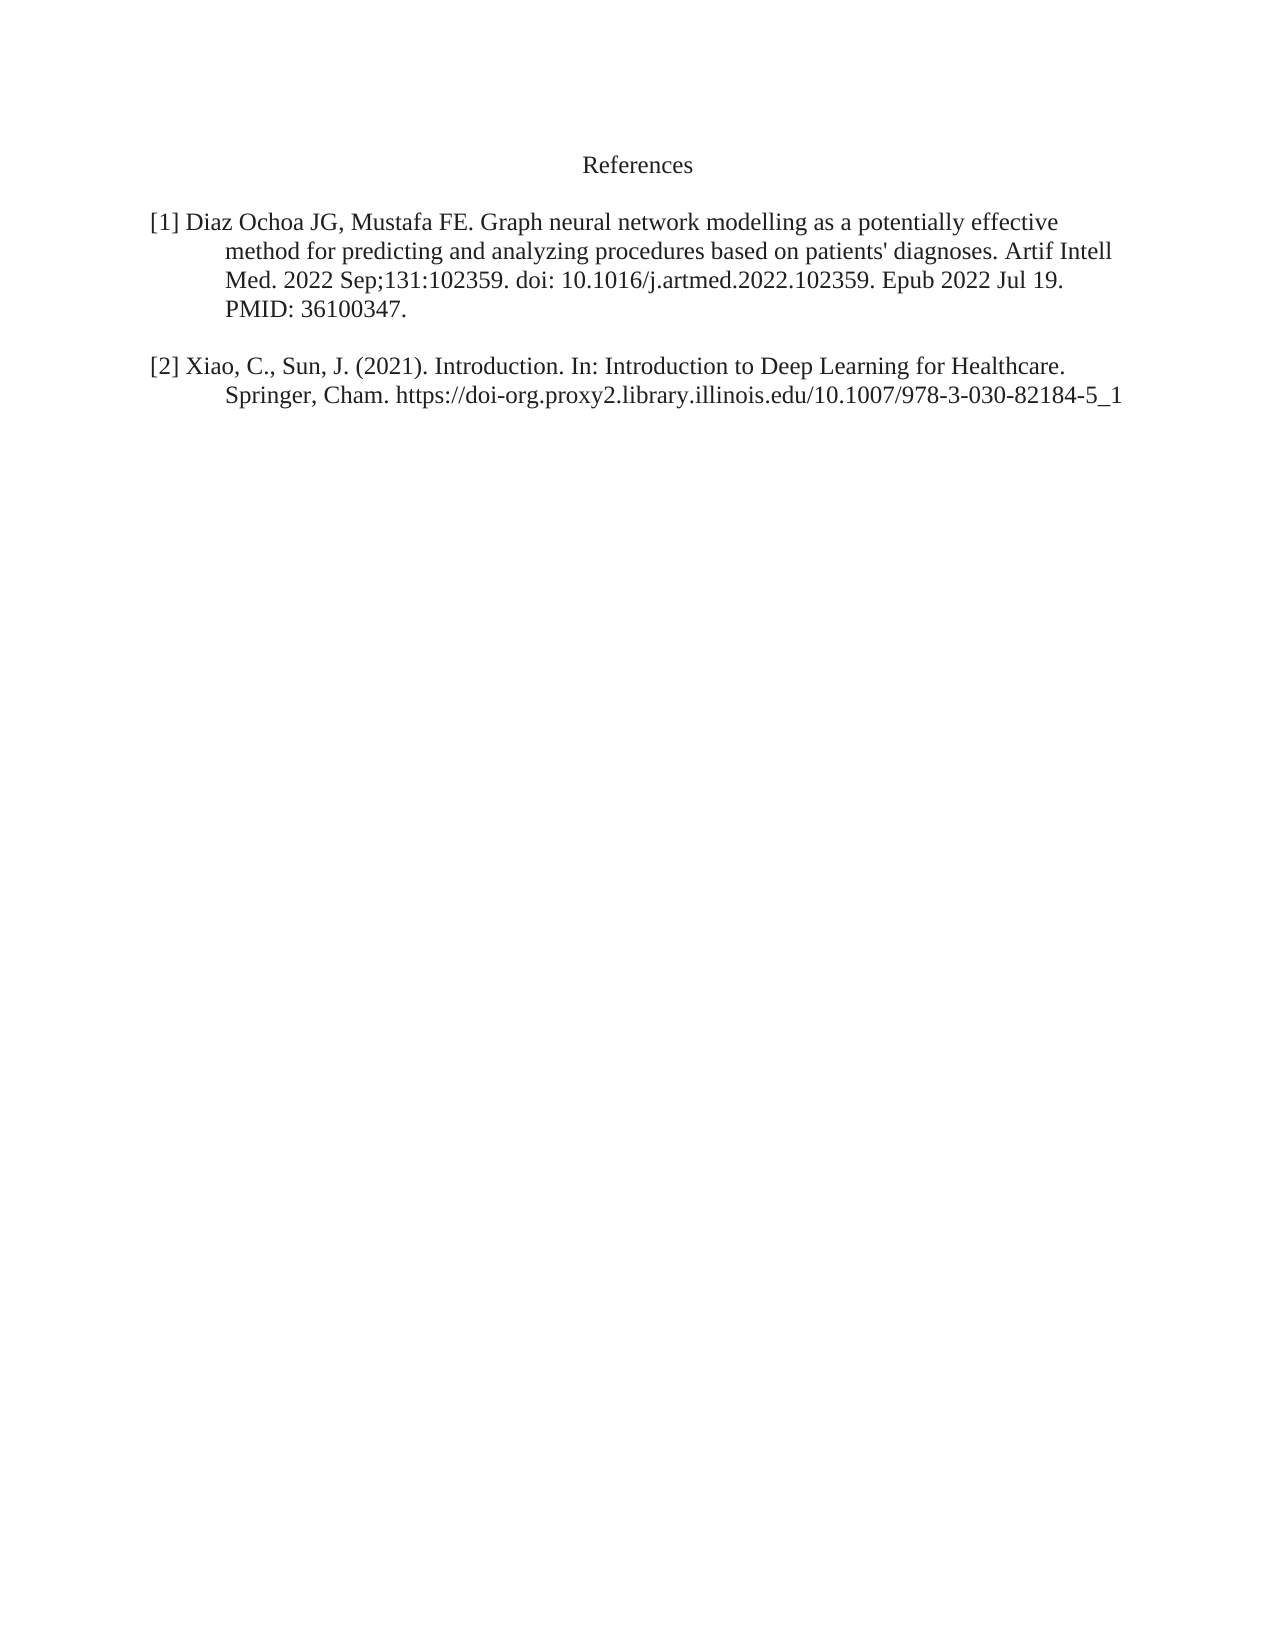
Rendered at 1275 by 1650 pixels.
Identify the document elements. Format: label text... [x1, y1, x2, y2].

text [2] Xiao, C., Sun, J. (2021). Introduction. In: Introduction to Deep Learning for Healthcare. Springer, Cham. https://doi-org.proxy2.library.illinois.edu/10.1007/978-3-030-82184-5_1 [150, 351, 1125, 409]
text References [150, 150, 1125, 179]
text [1] Diaz Ochoa JG, Mustafa FE. Graph neural network modelling as a potentially effective method for predicting and analyzing procedures based on patients' diagnoses. Artif Intell Med. 2022 Sep;131:102359. doi: 10.1016/j.artmed.2022.102359. Epub 2022 Jul 19. PMID: 36100347. [150, 207, 1125, 322]
